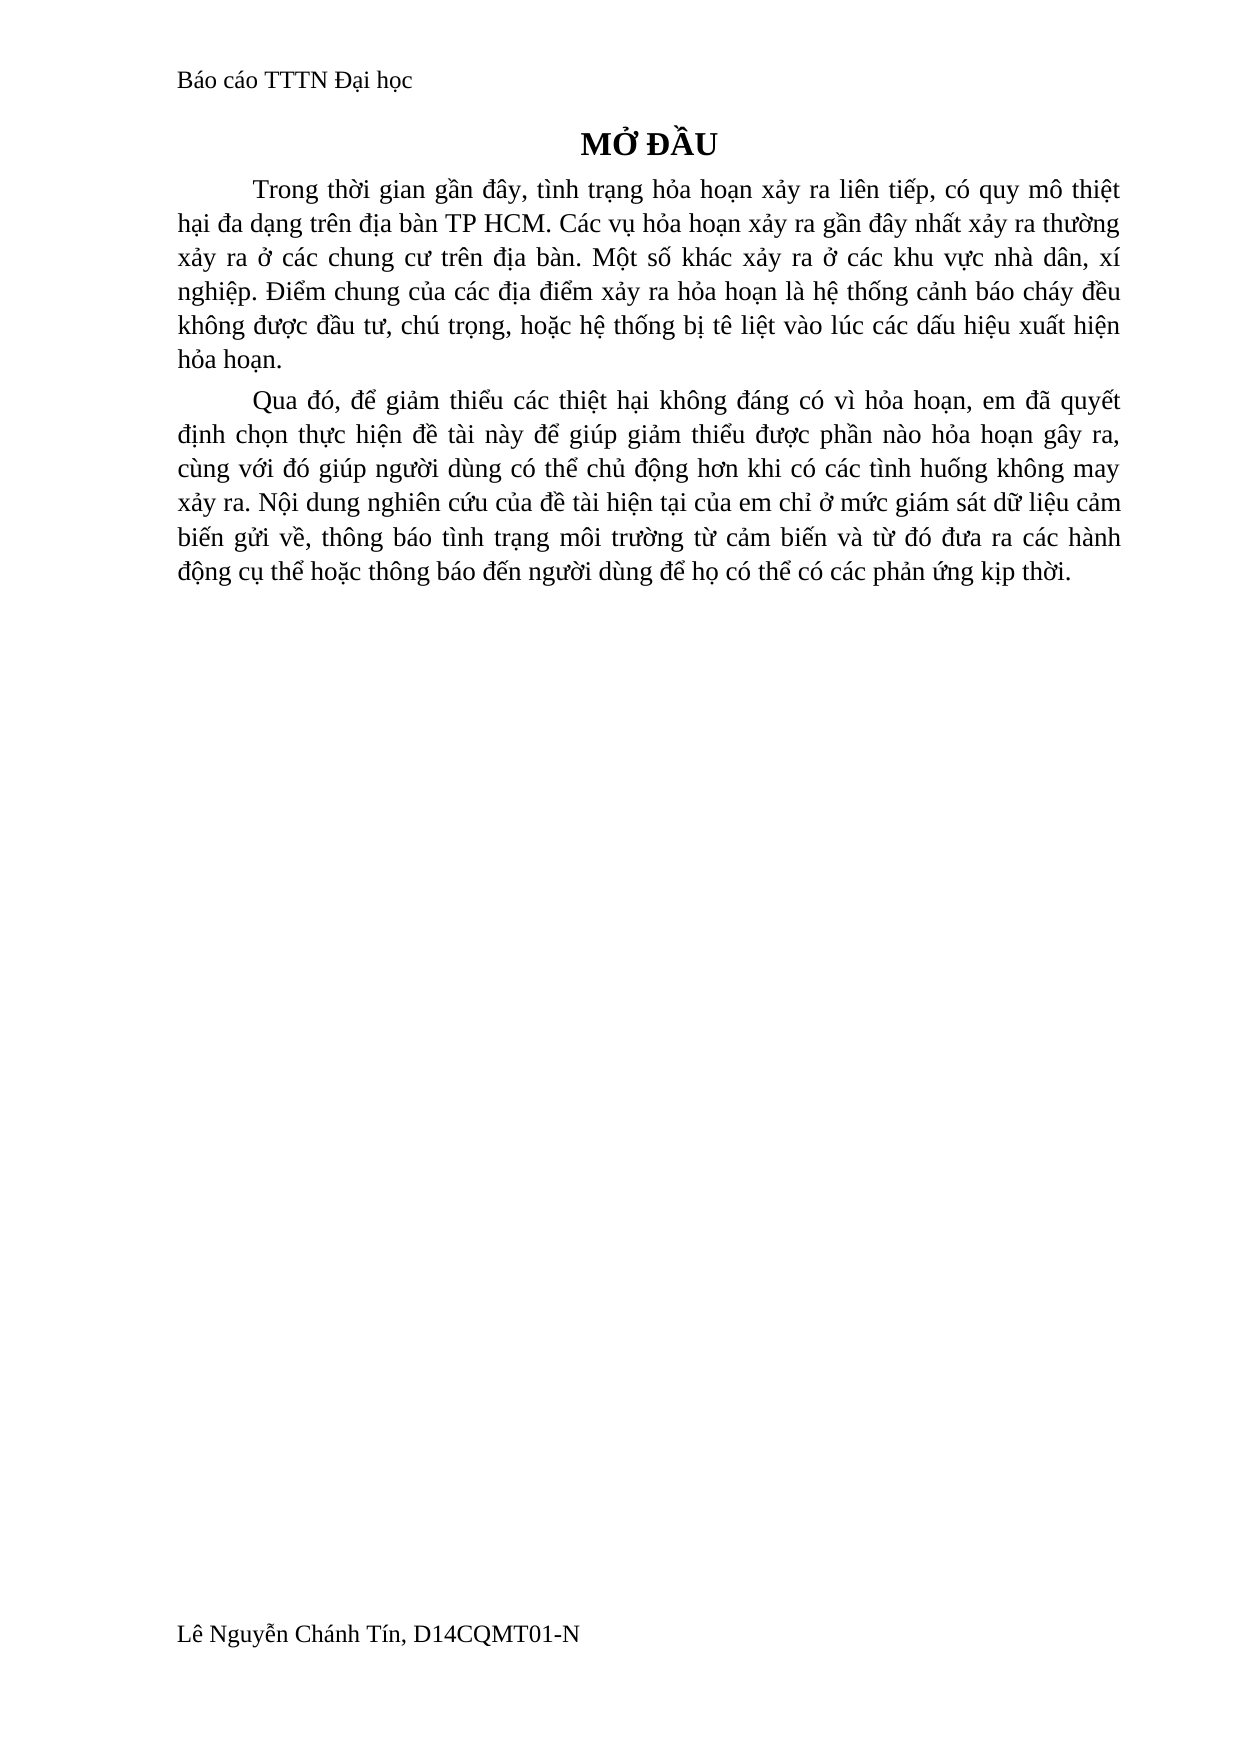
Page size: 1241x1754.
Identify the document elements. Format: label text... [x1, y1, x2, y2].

text Trong thời gian gần đây, tình trạng hỏa hoạn xảy ra liên tiếp, có quy mô thiệt hại đa dạng trên địa bàn TP HCM. Các vụ hỏa hoạn xảy ra gần đây nhất xảy ra thường xảy ra ở các chung cư trên địa bàn. Một số khác xảy ra ở các khu vực nhà dân, xí nghiệp. Điểm chung của các địa điểm xảy ra hỏa hoạn là hệ thống cảnh báo cháy đều không được đầu tư, chú trọng, hoặc hệ thống bị tê liệt vào lúc các dấu hiệu xuất hiện hỏa hoạn. [177, 173, 1122, 375]
subtitle MỞ đẦu [177, 124, 1122, 163]
text Qua đó, để giảm thiểu các thiệt hại không đáng có vì hỏa hoạn, em đã quyết định chọn thực hiện đề tài này để giúp giảm thiểu được phần nào hỏa hoạn gây ra, cùng với đó giúp người dùng có thể chủ động hơn khi có các tình huống không may xảy ra. Nội dung nghiên cứu của đề tài hiện tại của em chỉ ở mức giám sát dữ liệu cảm biến gửi về, thông báo tình trạng môi trường từ cảm biến và từ đó đưa ra các hành động cụ thể hoặc thông báo đến người dùng để họ có thể có các phản ứng kịp thời. [177, 384, 1122, 586]
